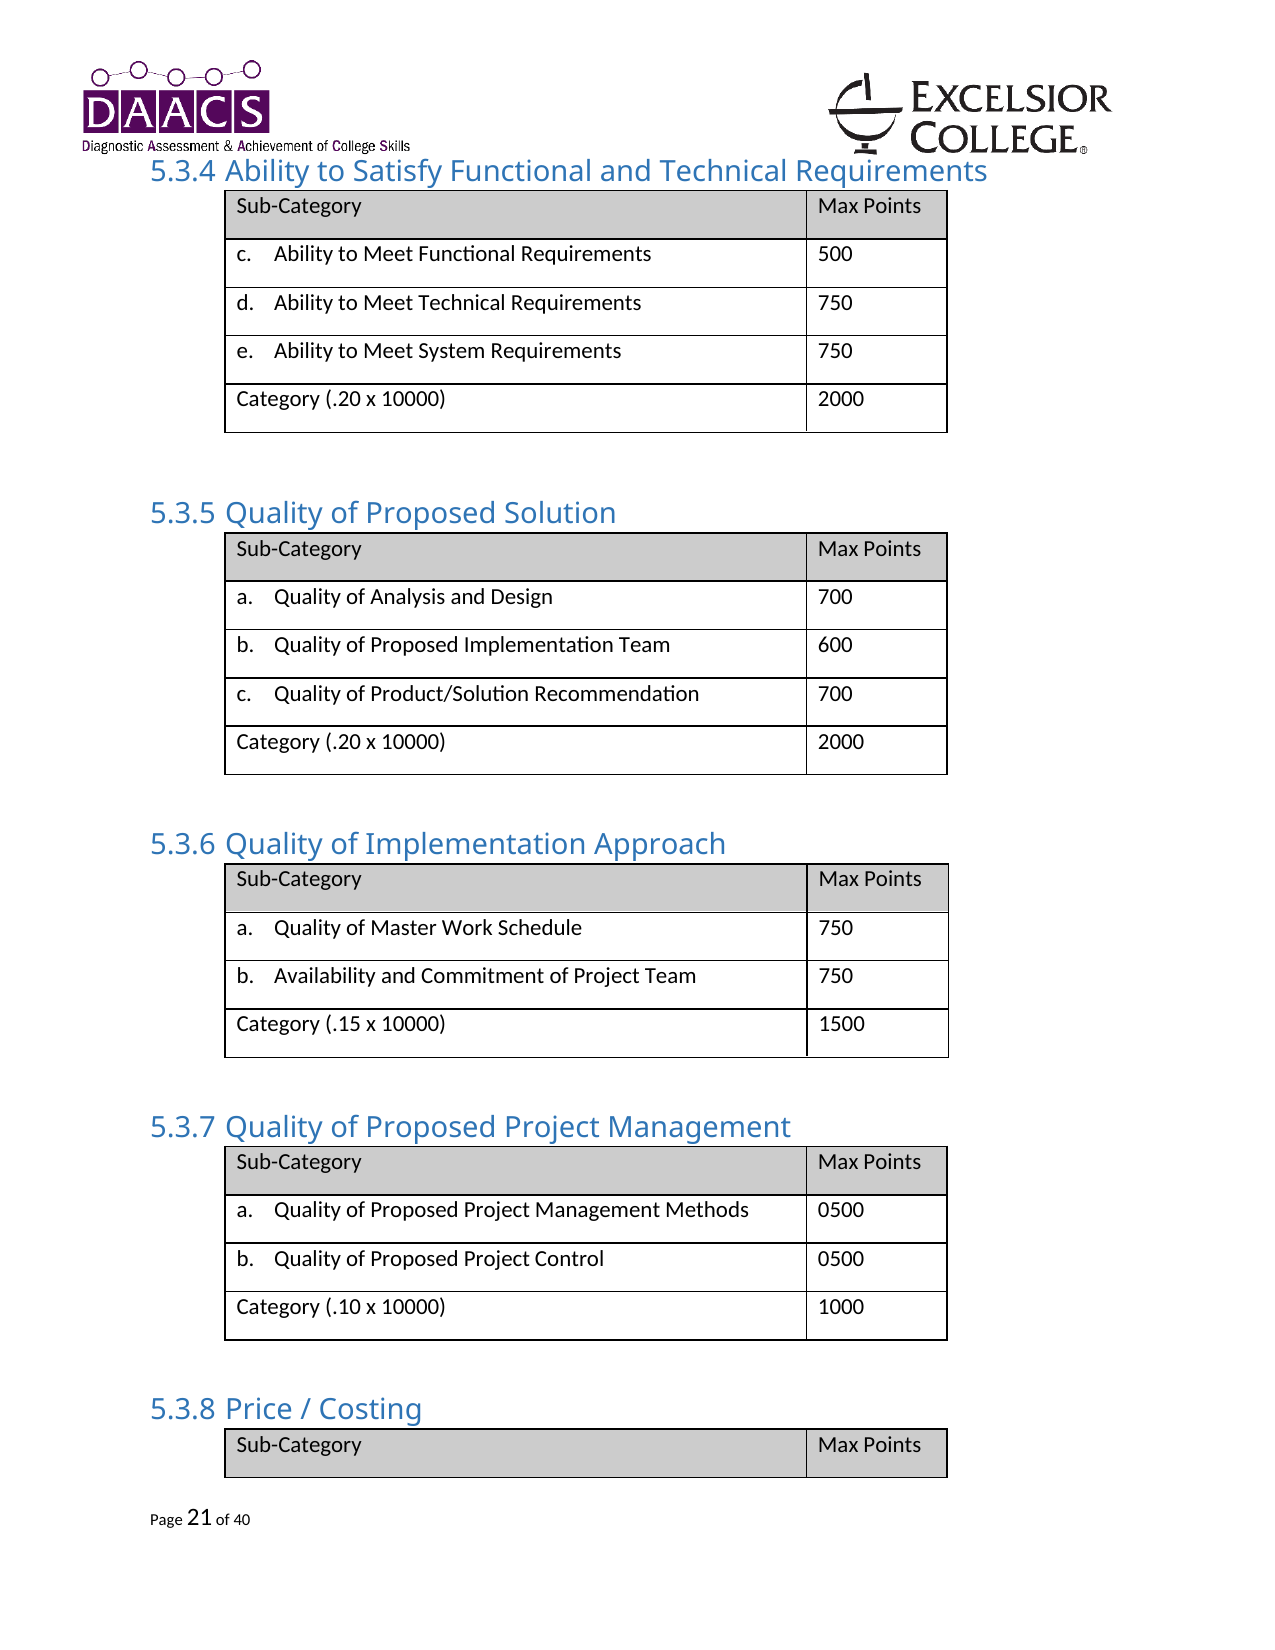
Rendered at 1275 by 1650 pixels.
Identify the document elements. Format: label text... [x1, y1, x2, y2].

table_cell 600 [807, 630, 946, 677]
table_cell Ability to Meet System Requirements [226, 336, 806, 383]
table_cell 1000 [807, 1292, 946, 1339]
table_cell 2000 [807, 727, 946, 774]
table_cell 500 [807, 240, 946, 286]
table_header Sub-Category [226, 865, 806, 911]
table_cell Ability to Meet Functional Requirements [226, 240, 806, 286]
table_cell 700 [807, 679, 946, 725]
subtitle Quality of Proposed Project Management [150, 1106, 1125, 1146]
table_cell 750 [807, 336, 946, 383]
table_cell Category (.20 x 10000) [226, 727, 806, 774]
table_header Sub-Category [226, 191, 806, 238]
table_header Sub-Category [226, 1147, 806, 1194]
table_cell Category (.20 x 10000) [226, 385, 806, 431]
table_header Sub-Category [226, 1430, 806, 1477]
table_cell Category (.10 x 10000) [226, 1292, 806, 1339]
subtitle Ability to Satisfy Functional and Technical Requirements [150, 150, 1125, 190]
table_header Max Points [807, 1430, 946, 1477]
table_cell 750 [807, 288, 946, 335]
table_header Max Points [808, 865, 948, 911]
table_cell 0500 [807, 1196, 946, 1242]
table_cell Category (.15 x 10000) [226, 1010, 806, 1056]
table_cell Quality of Product/Solution Recommendation [226, 679, 806, 725]
subtitle Quality of Implementation Approach [150, 823, 1125, 863]
table_header Sub-Category [226, 534, 806, 580]
table_header Max Points [807, 1147, 946, 1194]
table_cell 750 [808, 961, 948, 1008]
subtitle Price / Costing [150, 1388, 1125, 1428]
table_cell Availability and Commitment of Project Team [226, 961, 806, 1008]
picture [81, 60, 410, 155]
table_cell 750 [808, 913, 948, 960]
table_cell Quality of Master Work Schedule [226, 913, 806, 960]
table_header Max Points [807, 534, 946, 580]
table_cell 700 [807, 582, 946, 629]
table_cell 2000 [807, 385, 946, 431]
table_cell Quality of Proposed Project Control [226, 1244, 806, 1291]
table_cell Quality of Analysis and Design [226, 582, 806, 629]
table_cell Quality of Proposed Implementation Team [226, 630, 806, 677]
picture [814, 65, 1125, 150]
table_cell 1500 [808, 1010, 948, 1056]
subtitle Quality of Proposed Solution [150, 492, 1125, 532]
table_cell Quality of Proposed Project Management Methods [226, 1196, 806, 1242]
table_cell 0500 [807, 1244, 946, 1291]
table_header Max Points [807, 191, 946, 238]
table_cell Ability to Meet Technical Requirements [226, 288, 806, 335]
